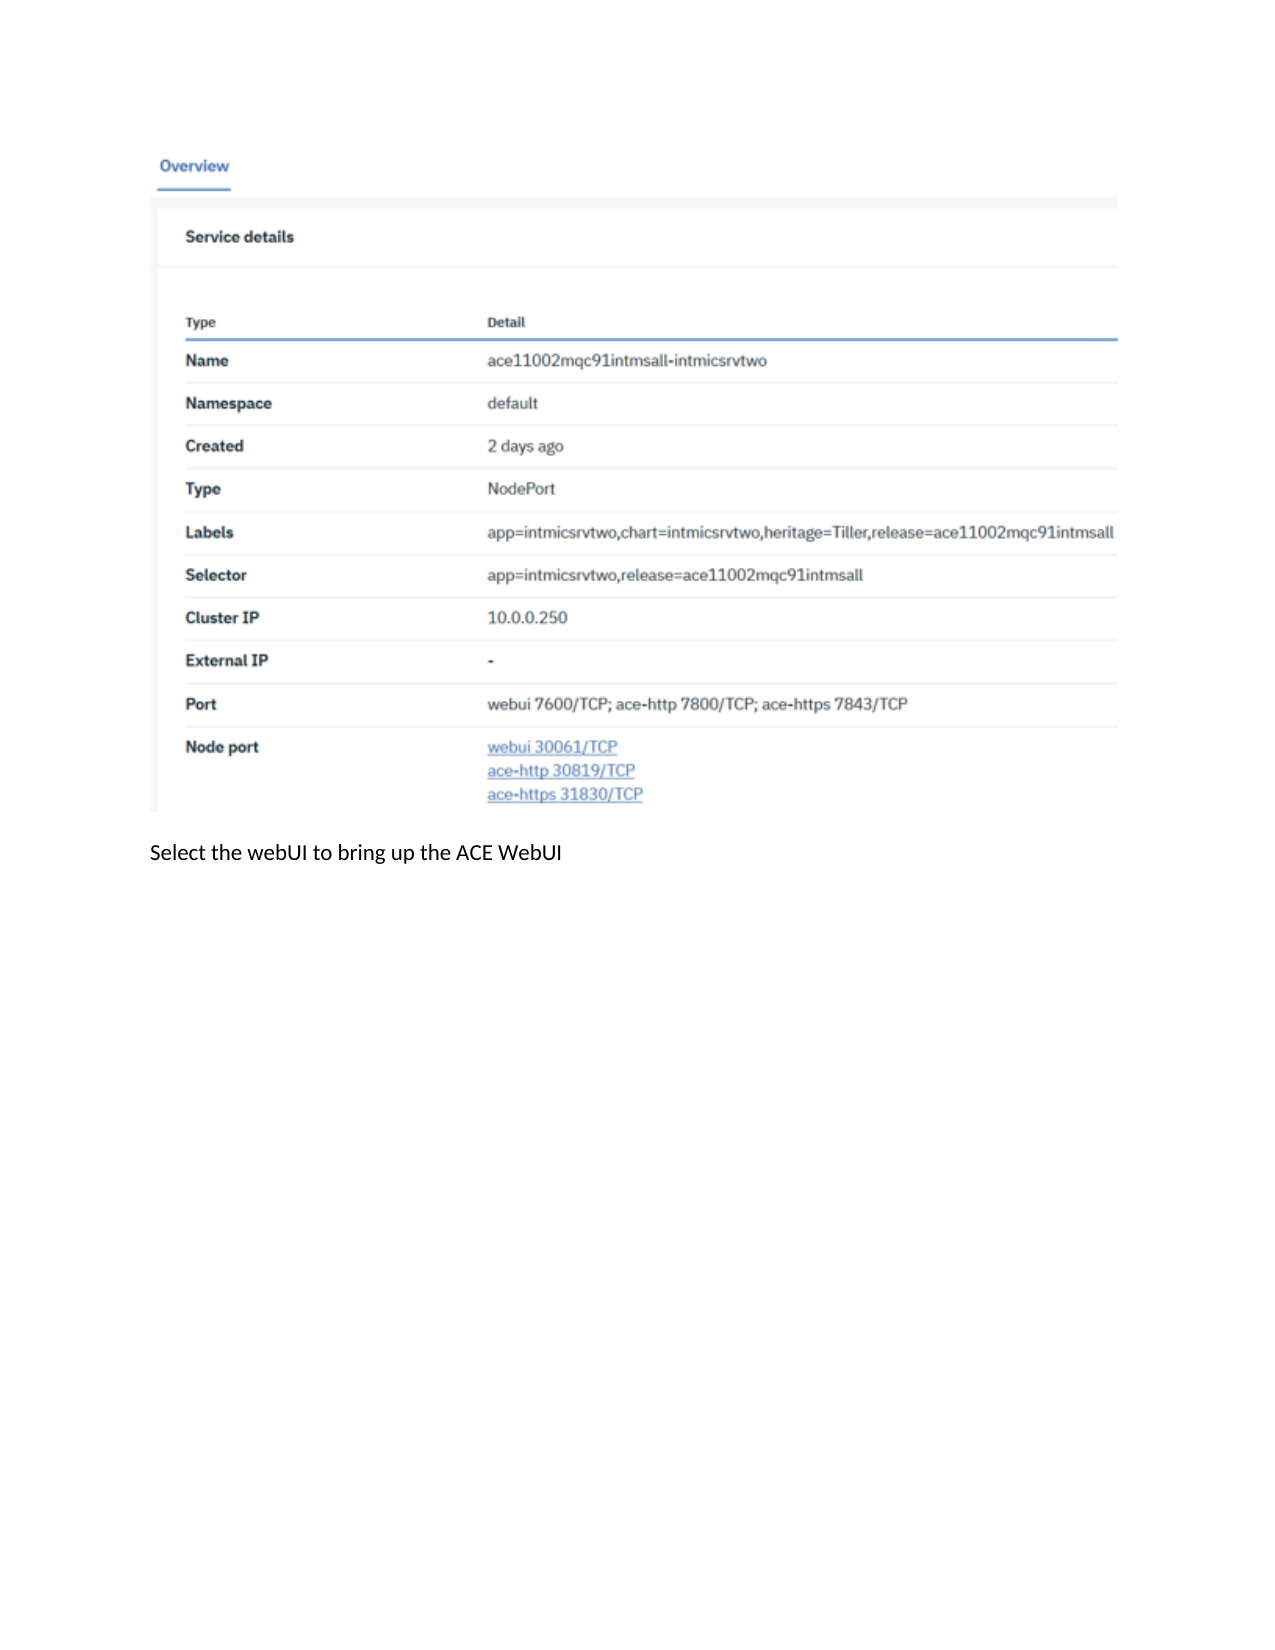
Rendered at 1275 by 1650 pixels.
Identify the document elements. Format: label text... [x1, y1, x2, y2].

text Select the webUI to bring up the ACE WebUI [150, 838, 1125, 866]
picture [150, 150, 1125, 819]
